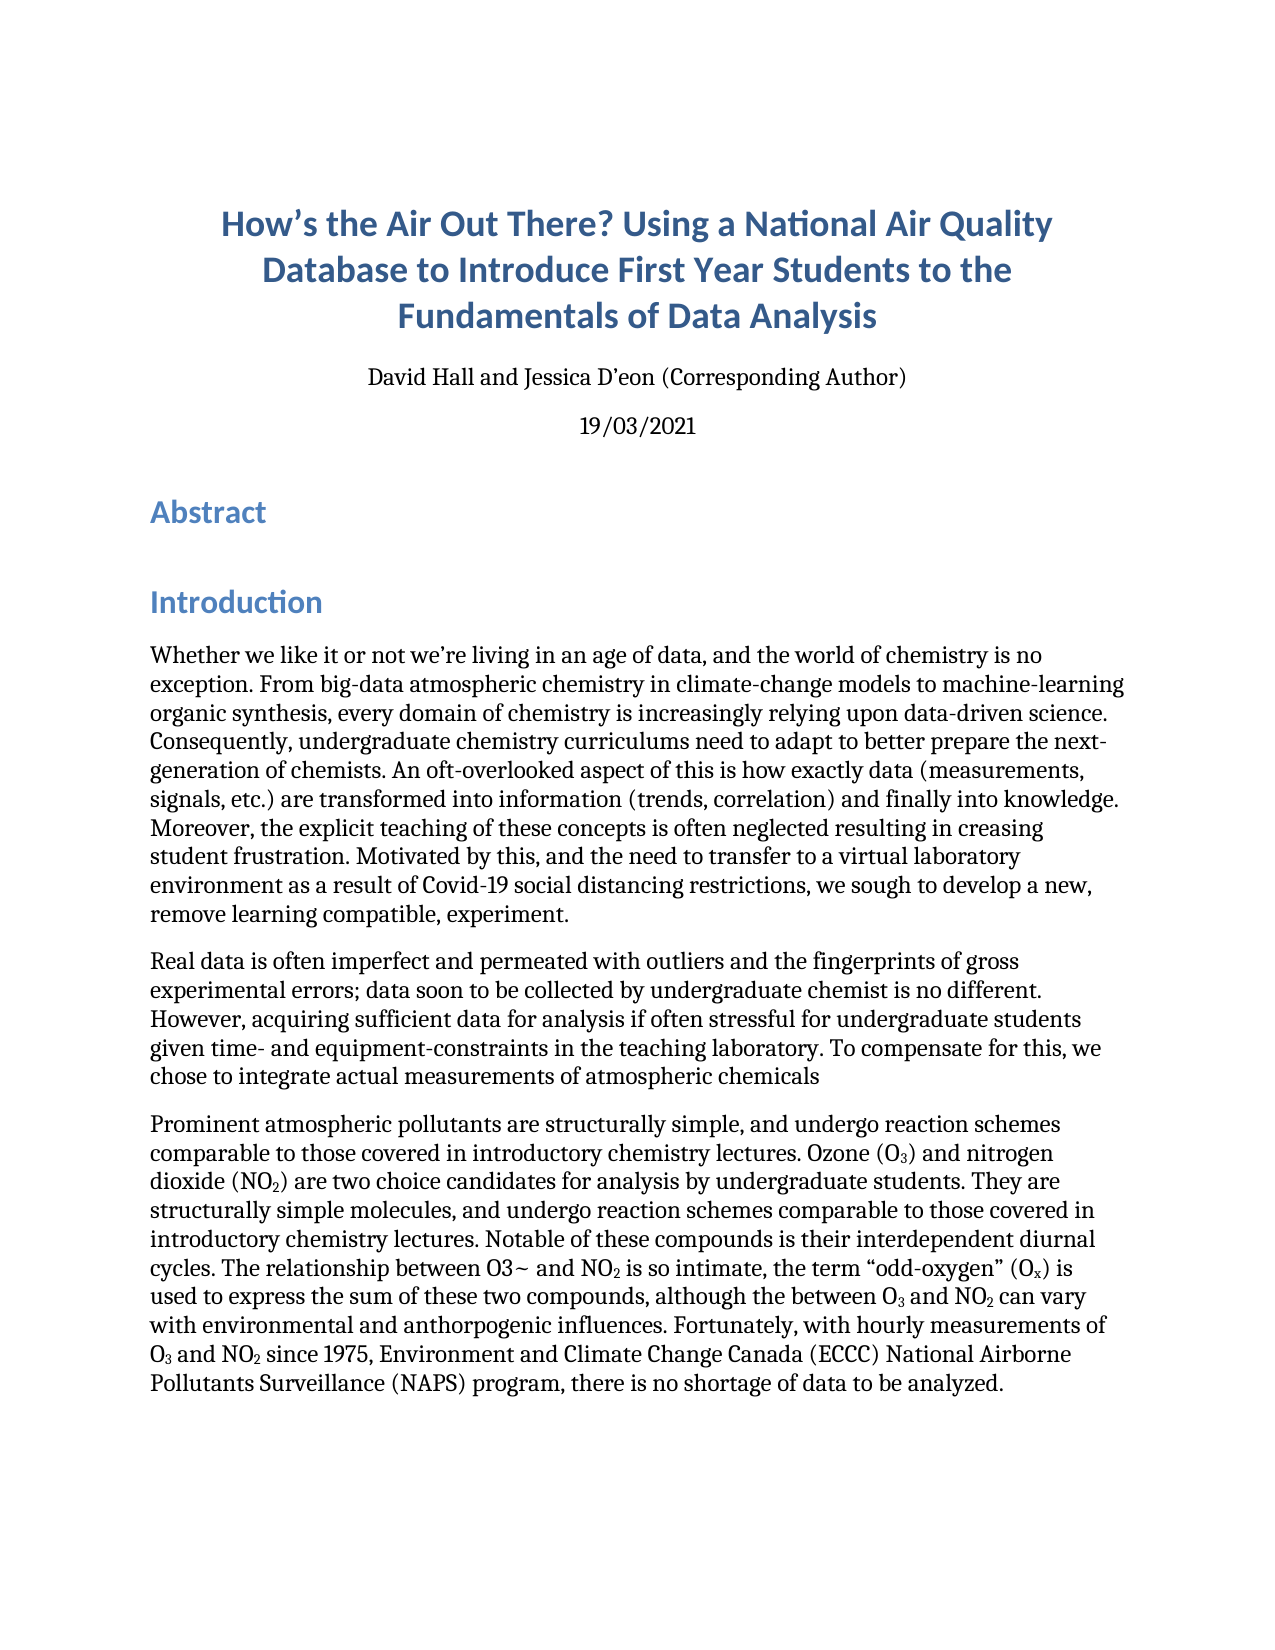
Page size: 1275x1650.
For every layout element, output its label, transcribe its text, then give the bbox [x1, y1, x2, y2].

text David Hall and Jessica D’eon (Corresponding Author) [150, 362, 1125, 391]
text Prominent atmospheric pollutants are structurally simple, and undergo reaction schemes comparable to those covered in introductory chemistry lectures. Ozone (O3) and nitrogen dioxide (NO2) are two choice candidates for analysis by undergraduate students. They are structurally simple molecules, and undergo reaction schemes comparable to those covered in introductory chemistry lectures. Notable of these compounds is their interdependent diurnal cycles. The relationship between O3~ and NO2 is so intimate, the term “odd-oxygen” (Ox) is used to express the sum of these two compounds, although the between O3 and NO2 can vary with environmental and anthorpogenic influences. Fortunately, with hourly measurements of O3 and NO2 since 1975, Environment and Climate Change Canada (ECCC) National Airborne Pollutants Surveillance (NAPS) program, there is no shortage of data to be analyzed. [150, 1110, 1125, 1397]
subtitle Abstract [150, 491, 1125, 532]
title How’s the Air Out There? Using a National Air Quality Database to Introduce First Year Students to the Fundamentals of Data Analysis [150, 200, 1125, 337]
text Real data is often imperfect and permeated with outliers and the fingerprints of gross experimental errors; data soon to be collected by undergraduate chemist is no different. However, acquiring sufficient data for analysis if often stressful for undergraduate students given time- and equipment-constraints in the teaching laboratory. To compensate for this, we chose to integrate actual measurements of atmospheric chemicals [150, 947, 1125, 1091]
subtitle Introduction [150, 582, 1125, 622]
text Whether we like it or not we’re living in an age of data, and the world of chemistry is no exception. From big-data atmospheric chemistry in climate-change models to machine-learning organic synthesis, every domain of chemistry is increasingly relying upon data-driven science. Consequently, undergraduate chemistry curriculums need to adapt to better prepare the next-generation of chemists. An oft-overlooked aspect of this is how exactly data (measurements, signals, etc.) are transformed into information (trends, correlation) and finally into knowledge. Moreover, the explicit teaching of these concepts is often neglected resulting in creasing student frustration. Motivated by this, and the need to transfer to a virtual laboratory environment as a result of Covid-19 social distancing restrictions, we sough to develop a new, remove learning compatible, experiment. [150, 641, 1125, 928]
text 19/03/2021 [150, 412, 1125, 441]
